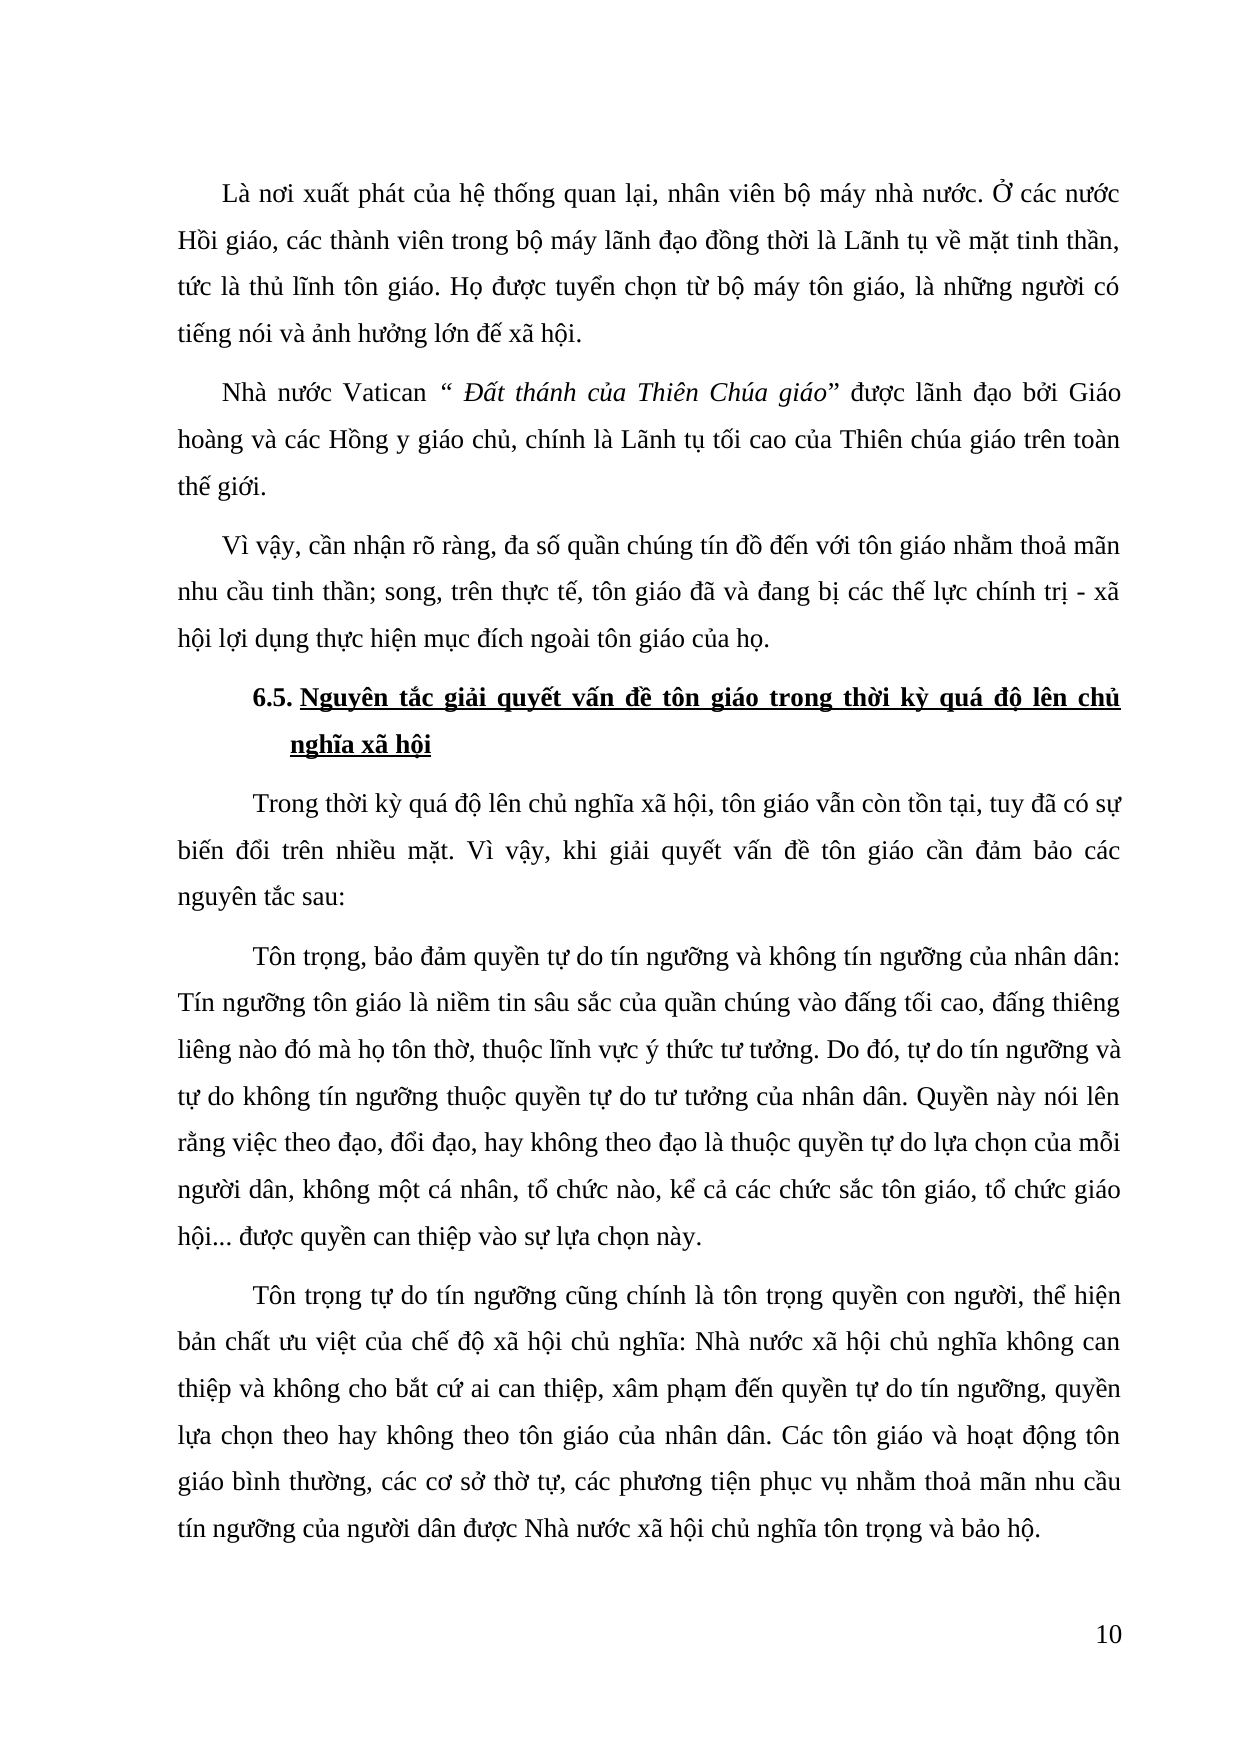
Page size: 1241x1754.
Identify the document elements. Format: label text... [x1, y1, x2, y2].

text Là nơi xuất phát của hệ thống quan lại, nhân viên bộ máy nhà nước. Ở các nước Hồi giáo, các thành viên trong bộ máy lãnh đạo đồng thời là Lãnh tụ về mặt tinh thần, tức là thủ lĩnh tôn giáo. Họ được tuyển chọn từ bộ máy tôn giáo, là những người có tiếng nói và ảnh hưởng lớn đế xã hội. [177, 177, 1122, 348]
text Trong thời kỳ quá độ lên chủ nghĩa xã hội, tôn giáo vẫn còn tồn tại, tuy đã có sự biến đổi trên nhiều mặt. Vì vậy, khi giải quyết vấn đề tôn giáo cần đảm bảo các nguyên tắc sau: [177, 787, 1122, 912]
text Tôn trọng tự do tín ngưỡng cũng chính là tôn trọng quyền con người, thể hiện bản chất ưu việt của chế độ xã hội chủ nghĩa: Nhà nước xã hội chủ nghĩa không can thiệp và không cho bắt cứ ai can thiệp, xâm phạm đến quyền tự do tín ngưỡng, quyền lựa chọn theo hay không theo tôn giáo của nhân dân. Các tôn giáo và hoạt động tôn giáo bình thường, các cơ sở thờ tự, các phương tiện phục vụ nhằm thoả mãn nhu cầu tín ngưỡng của người dân được Nhà nước xã hội chủ nghĩa tôn trọng và bảo hộ. [177, 1279, 1122, 1543]
text Nguyên tắc giải quyết vấn đề tôn giáo trong thời kỳ quá độ lên chủ nghĩa xã hội [252, 681, 1122, 759]
text Tôn trọng, bảo đảm quyền tự do tín ngưỡng và không tín ngưỡng của nhân dân: Tín ngưỡng tôn giáo là niềm tin sâu sắc của quần chúng vào đấng tối cao, đấng thiêng liêng nào đó mà họ tôn thờ, thuộc lĩnh vực ý thức tư tưởng. Do đó, tự do tín ngưỡng và tự do không tín ngưỡng thuộc quyền tự do tư tưởng của nhân dân. Quyền này nói lên rằng việc theo đạo, đổi đạo, hay không theo đạo là thuộc quyền tự do lựa chọn của mỗi người dân, không một cá nhân, tổ chức nào, kể cả các chức sắc tôn giáo, tổ chức giáo hội... được quyền can thiệp vào sự lựa chọn này. [177, 940, 1122, 1251]
text Nhà nước Vatican “ Đất thánh của Thiên Chúa giáo” được lãnh đạo bởi Giáo hoàng và các Hồng y giáo chủ, chính là Lãnh tụ tối cao của Thiên chúa giáo trên toàn thế giới. [177, 376, 1122, 501]
text Vì vậy, cần nhận rõ ràng, đa số quần chúng tín đồ đến với tôn giáo nhằm thoả mãn nhu cầu tinh thần; song, trên thực tế, tôn giáo đã và đang bị các thế lực chính trị - xã hội lợi dụng thực hiện mục đích ngoài tôn giáo của họ. [177, 529, 1122, 653]
